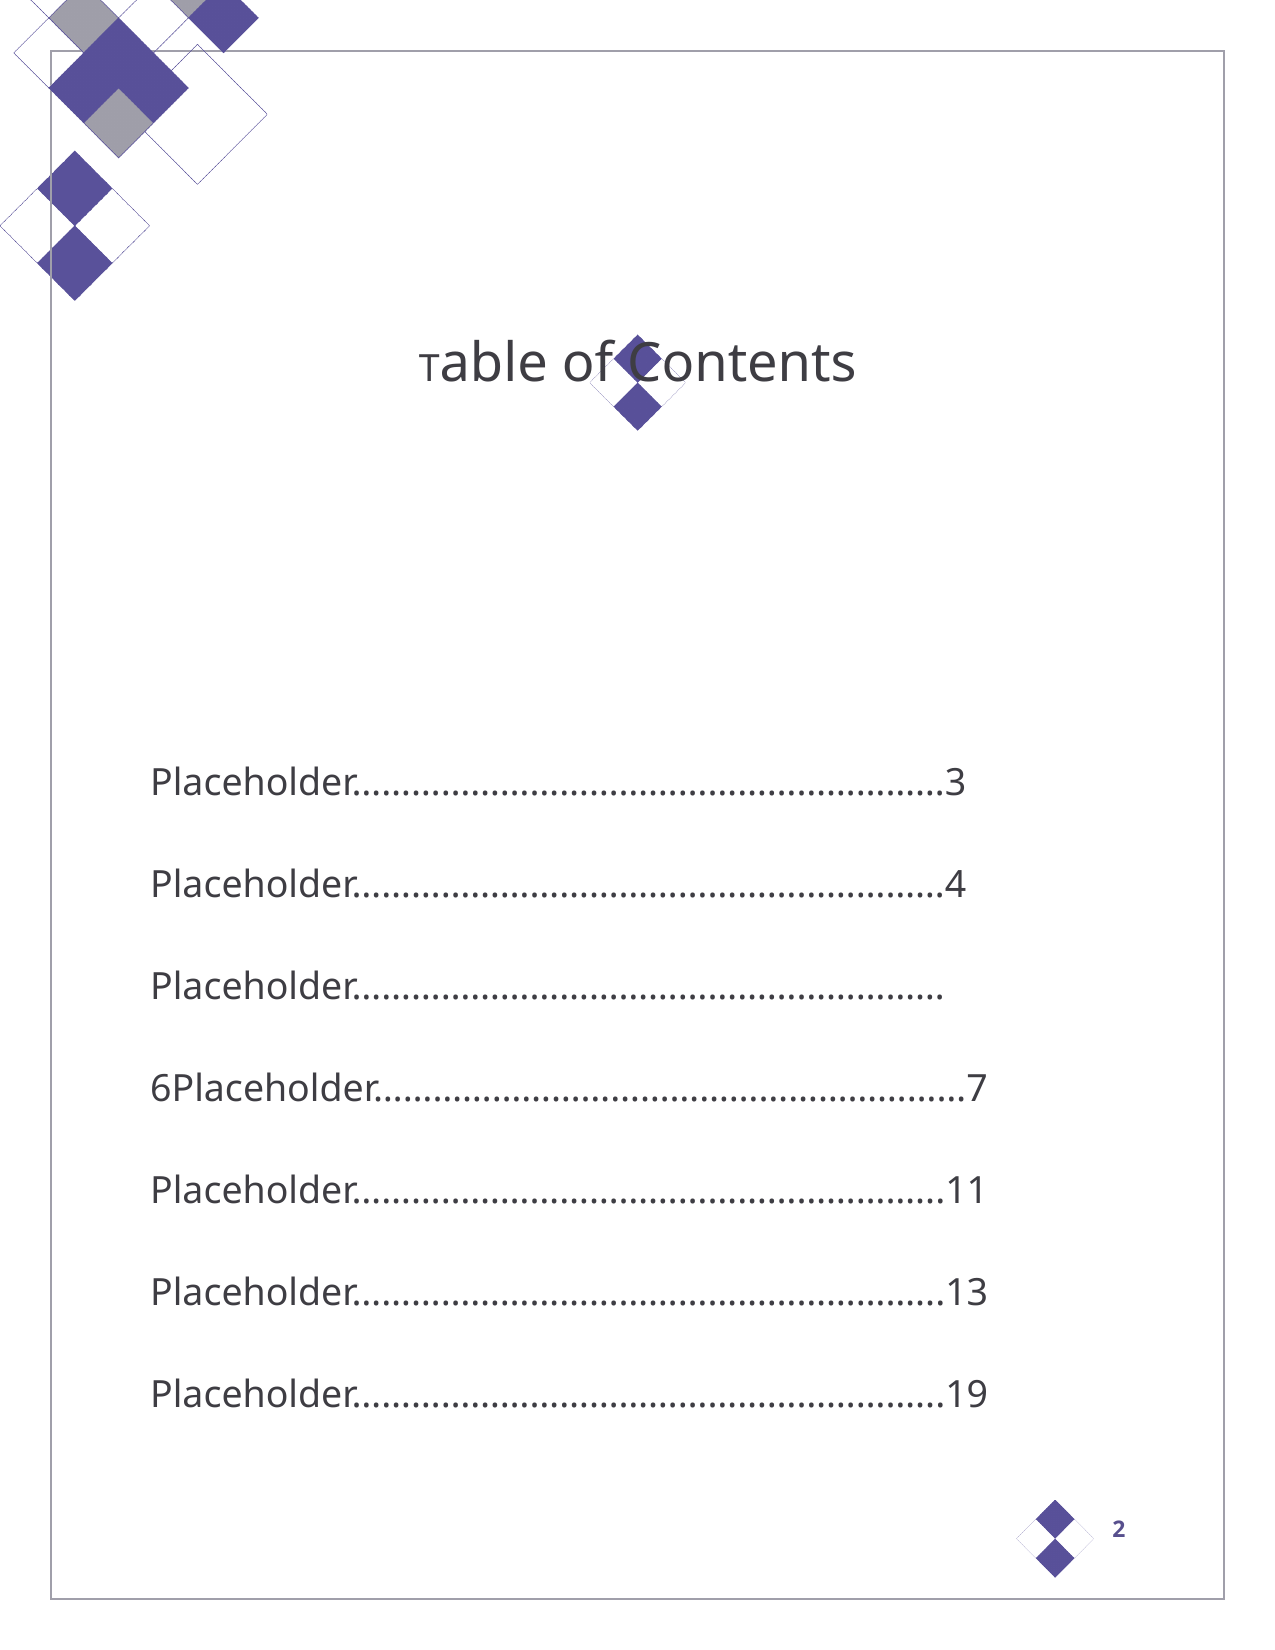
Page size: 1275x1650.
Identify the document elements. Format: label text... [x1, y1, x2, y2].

picture [589, 398, 686, 431]
text Placeholder……………………………………………………6Placeholder……………………………………………………7 [150, 959, 1125, 1112]
text Placeholder…………………………………………………...11 [150, 1163, 1125, 1214]
text Placeholder…………………………………………………...19 [150, 1368, 1125, 1419]
text Placeholder……………………………………………………4 [150, 857, 1125, 908]
picture [1016, 1500, 1094, 1578]
text Placeholder……………………………………………………3 [150, 755, 1125, 806]
picture [0, 0, 268, 301]
text Placeholder…………………………………………………...13 [150, 1266, 1125, 1317]
text Table of Contents [150, 324, 1125, 398]
